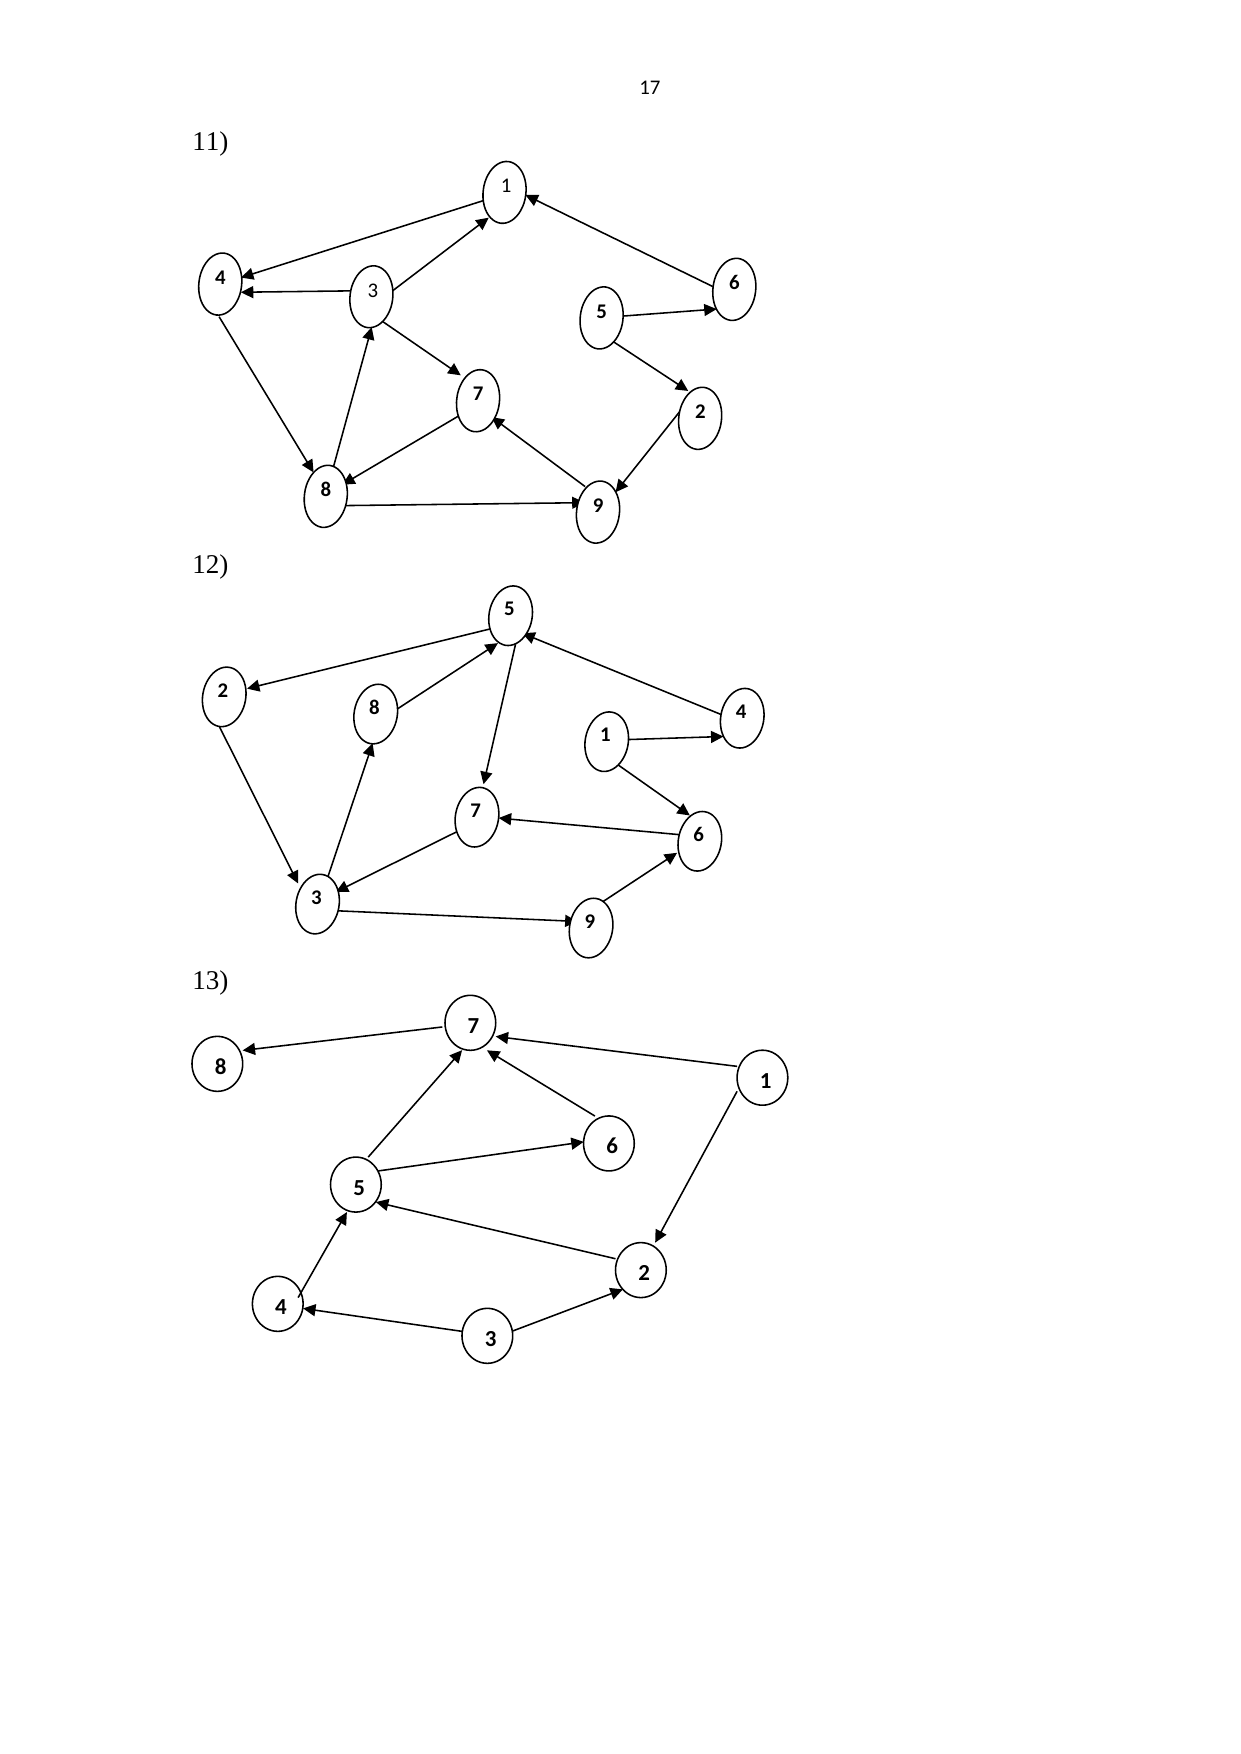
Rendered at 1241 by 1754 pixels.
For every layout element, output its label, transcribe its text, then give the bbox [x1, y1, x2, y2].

text 12) [118, 548, 1181, 579]
text 13) [118, 964, 1181, 995]
text 11) [118, 125, 1181, 156]
